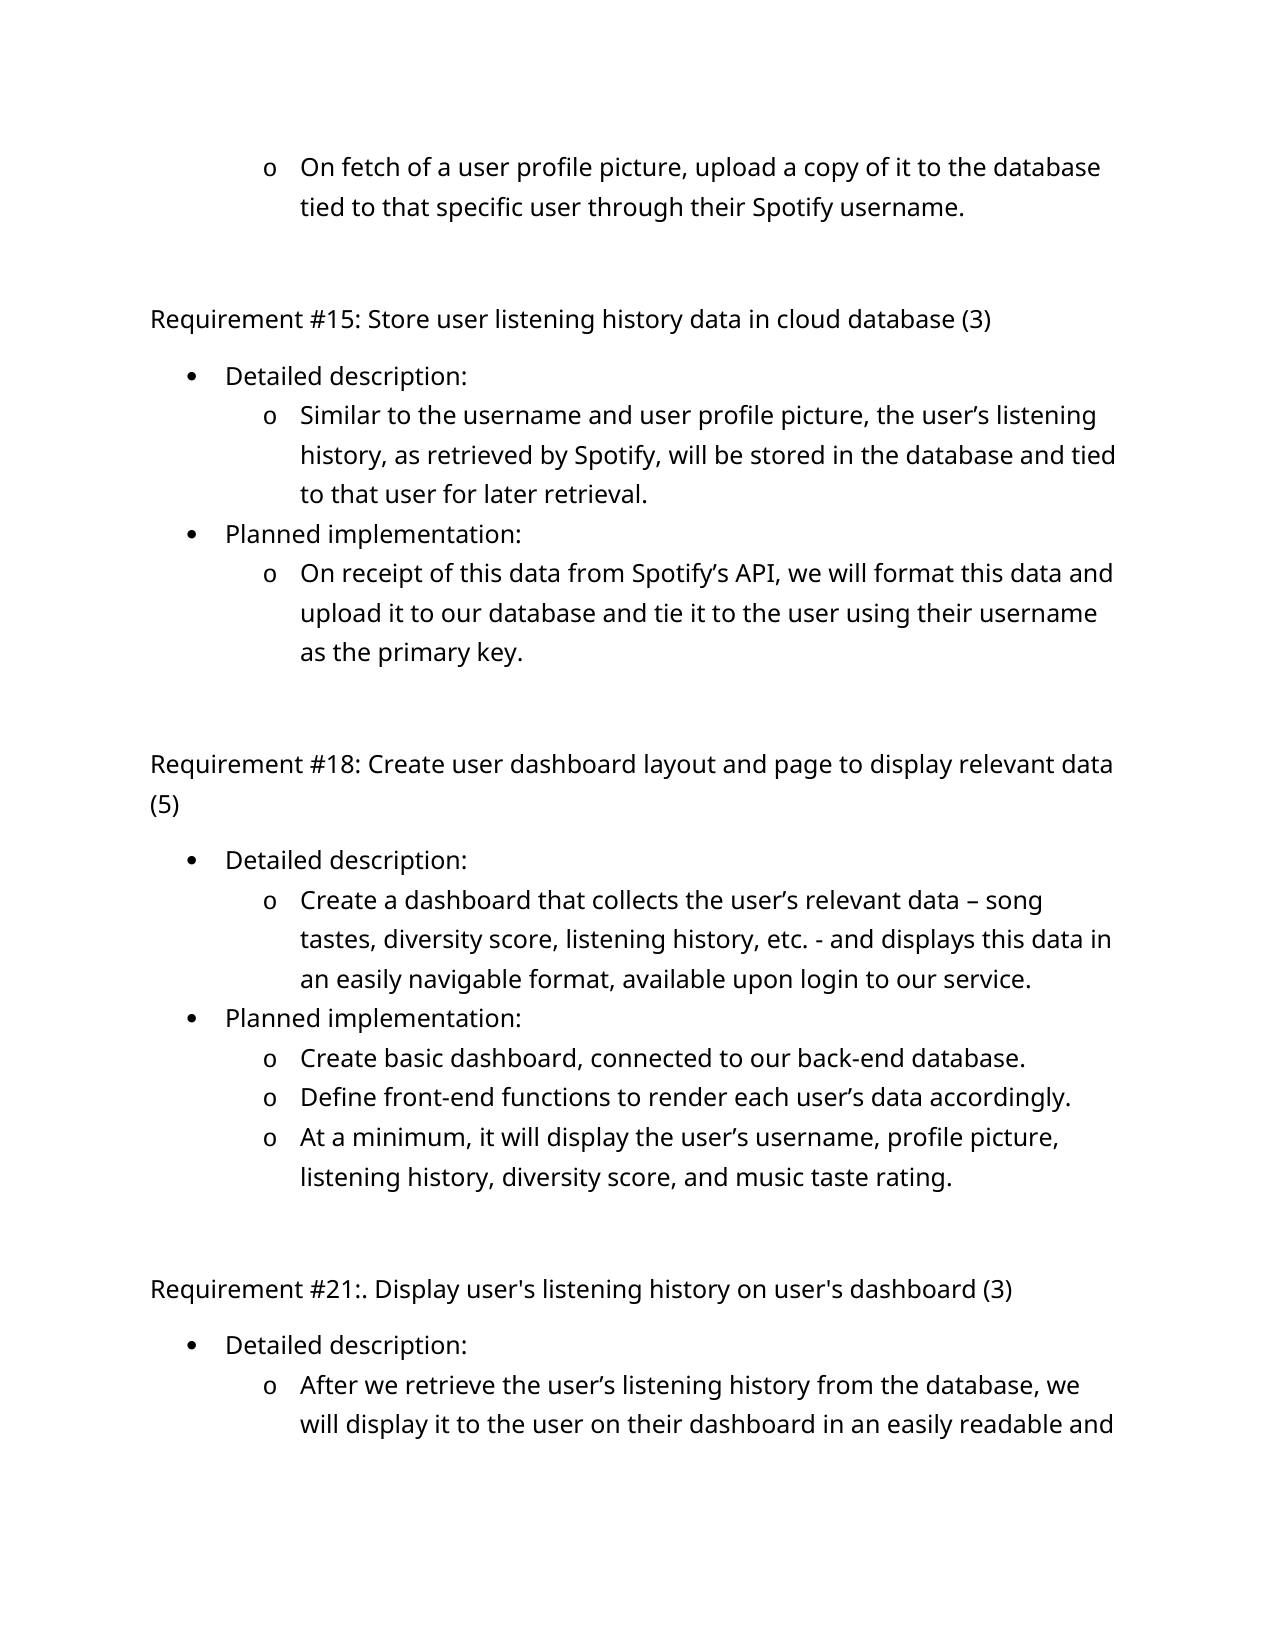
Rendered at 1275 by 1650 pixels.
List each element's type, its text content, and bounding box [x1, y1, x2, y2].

list Create a dashboard that collects the user’s relevant data – song tastes, diversity score, listening history, etc. - and displays this data in an easily navigable format, available upon login to our service. [262, 882, 1125, 996]
list Detailed description: [187, 843, 1125, 877]
list At a minimum, it will display the user’s username, profile picture, listening history, diversity score, and music taste rating. [262, 1120, 1125, 1193]
text Requirement #21:. Display user's listening history on user's dashboard (3) [150, 1272, 1125, 1306]
list Detailed description: [187, 358, 1125, 392]
list On fetch of a user profile picture, upload a copy of it to the database tied to that specific user through their Spotify username. [262, 150, 1125, 224]
text Requirement #15: Store user listening history data in cloud database (3) [150, 302, 1125, 336]
list Define front-end functions to render each user’s data accordingly. [262, 1080, 1125, 1114]
list Similar to the username and user profile picture, the user’s listening history, as retrieved by Spotify, will be stored in the database and tied to that user for later retrieval. [262, 398, 1125, 511]
list Detailed description: [187, 1328, 1125, 1362]
list Create basic dashboard, connected to our back-end database. [262, 1040, 1125, 1075]
list Planned implementation: [187, 1001, 1125, 1035]
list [262, 1367, 1125, 1441]
list On receipt of this data from Spotify’s API, we will format this data and upload it to our database and tie it to the user using their username as the primary key. [262, 556, 1125, 669]
text Requirement #18: Create user dashboard layout and page to display relevant data (5) [150, 747, 1125, 821]
list Planned implementation: [187, 516, 1125, 550]
